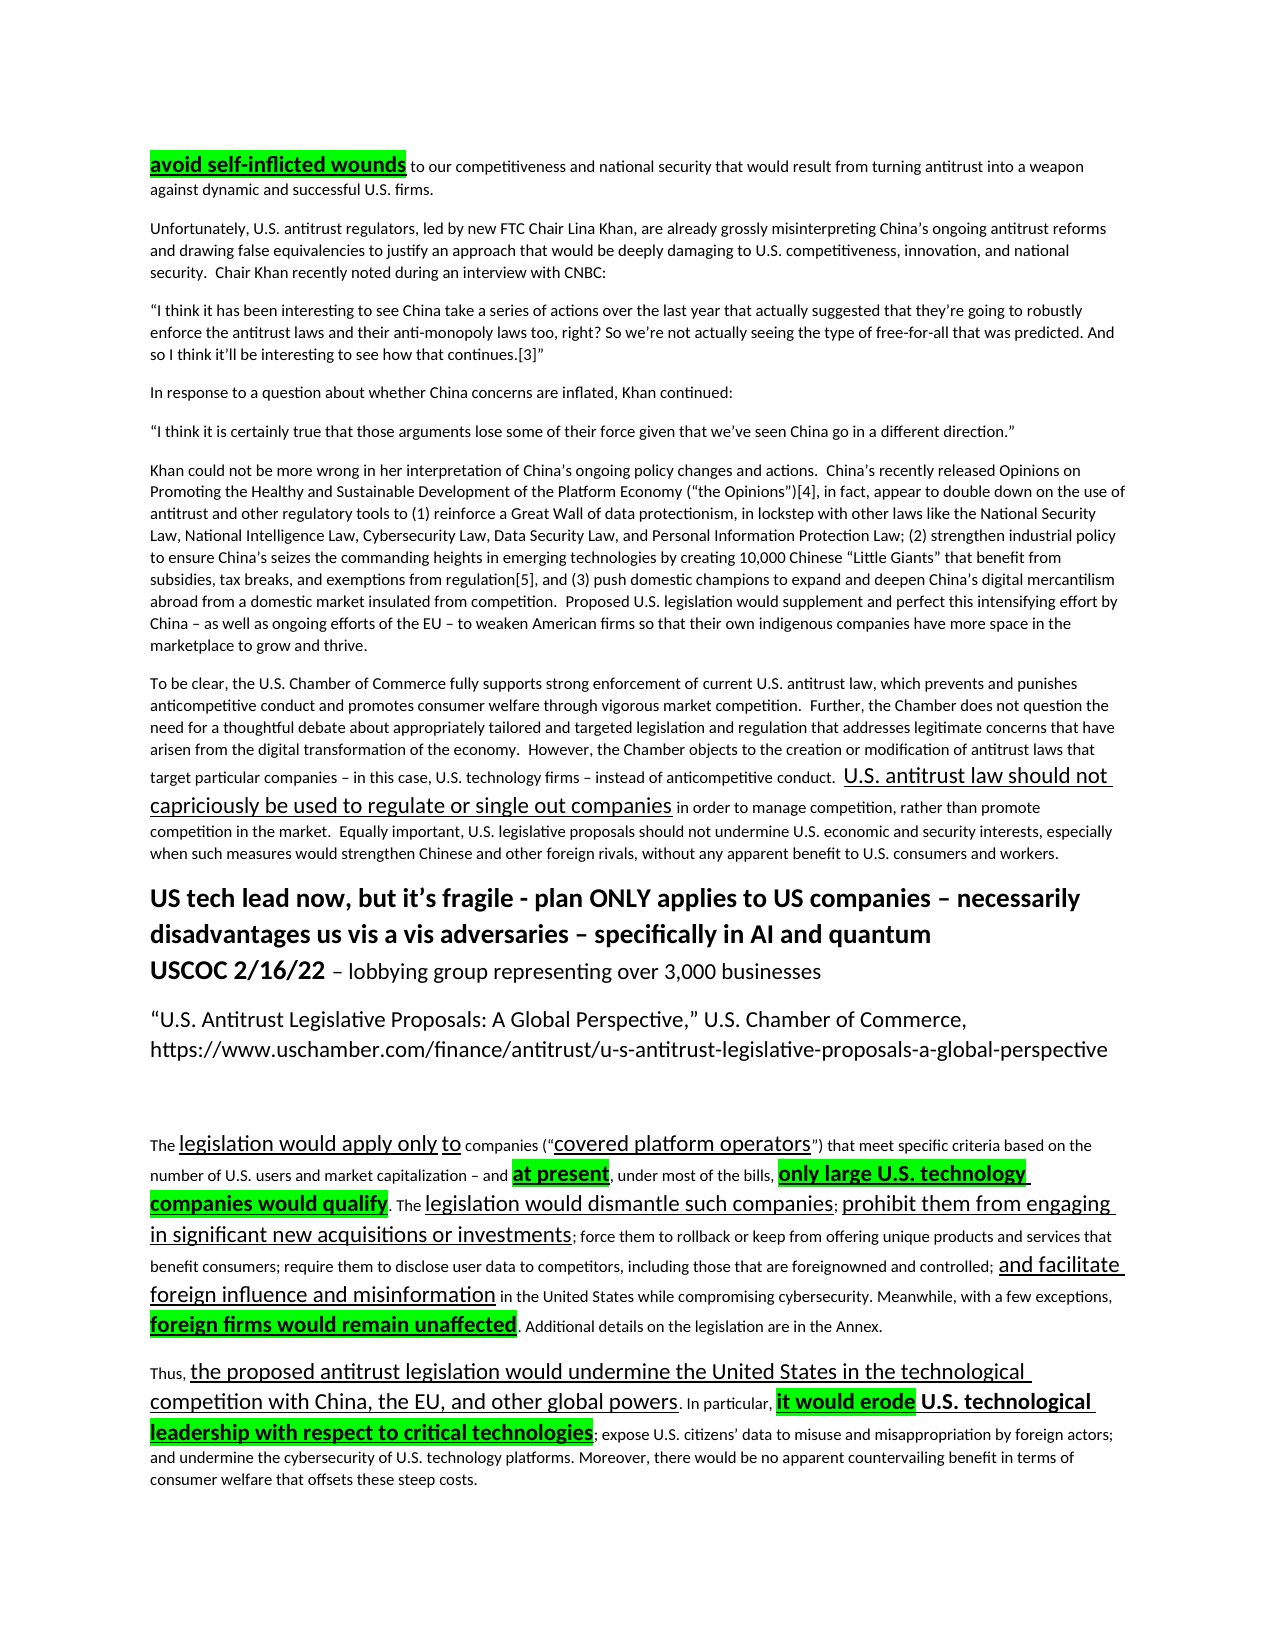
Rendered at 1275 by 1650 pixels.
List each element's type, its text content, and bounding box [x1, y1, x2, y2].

text “U.S. Antitrust Legislative Proposals: A Global Perspective,” U.S. Chamber of Commerce, https://www.uschamber.com/finance/antitrust/u-s-antitrust-legislative-proposals-a-global-perspective [150, 1005, 1125, 1063]
text In response to a question about whether China concerns are inflated, Khan continued: [150, 383, 1125, 403]
text “I think it has been interesting to see China take a series of actions over the last year that actually suggested that they’re going to robustly enforce the antitrust laws and their anti-monopoly laws too, right? So we’re not actually seeing the type of free-for-all that was predicted. And so I think it’ll be interesting to see how that continues.[3]” [150, 300, 1125, 364]
text US tech lead now, but it’s fragile - plan ONLY applies to US companies – necessarily disadvantages us vis a vis adversaries – specifically in AI and quantum [150, 882, 1125, 950]
text Unfortunately, U.S. antitrust regulators, led by new FTC Chair Lina Khan, are already grossly misinterpreting China’s ongoing antitrust reforms and drawing false equivalencies to justify an approach that would be deeply damaging to U.S. competitiveness, innovation, and national security. Chair Khan recently noted during an interview with CNBC: [150, 218, 1125, 282]
text To be clear, the U.S. Chamber of Commerce fully supports strong enforcement of current U.S. antitrust law, which prevents and punishes anticompetitive conduct and promotes consumer welfare through vigorous market competition. Further, the Chamber does not question the need for a thoughtful debate about appropriately tailored and targeted legislation and regulation that addresses legitimate concerns that have arisen from the digital transformation of the economy. However, the Chamber objects to the creation or modification of antitrust laws that target particular companies – in this case, U.S. technology firms – instead of anticompetitive conduct. U.S. antitrust law should not capriciously be used to regulate or single out companies in order to manage competition, rather than promote competition in the market. Equally important, U.S. legislative proposals should not undermine U.S. economic and security interests, especially when such measures would strengthen Chinese and other foreign rivals, without any apparent benefit to U.S. consumers and workers. [150, 673, 1125, 863]
text The legislation would apply only to companies (“covered platform operators”) that meet specific criteria based on the number of U.S. users and market capitalization – and at present, under most of the bills, only large U.S. technology companies would qualify. The legislation would dismantle such companies; prohibit them from engaging in significant new acquisitions or investments; force them to rollback or keep from offering unique products and services that benefit consumers; require them to disclose user data to competitors, including those that are foreignowned and controlled; and facilitate foreign influence and misinformation in the United States while compromising cybersecurity. Meanwhile, with a few exceptions, foreign firms would remain unaffected. Additional details on the legislation are in the Annex. [150, 1129, 1125, 1338]
text Khan could not be more wrong in her interpretation of China’s ongoing policy changes and actions. China’s recently released Opinions on Promoting the Healthy and Sustainable Development of the Platform Economy (“the Opinions”)[4], in fact, appear to double down on the use of antitrust and other regulatory tools to (1) reinforce a Great Wall of data protectionism, in lockstep with other laws like the National Security Law, National Intelligence Law, Cybersecurity Law, Data Security Law, and Personal Information Protection Law; (2) strengthen industrial policy to ensure China’s seizes the commanding heights in emerging technologies by creating 10,000 Chinese “Little Giants” that benefit from subsidies, tax breaks, and exemptions from regulation[5], and (3) push domestic champions to expand and deepen China’s digital mercantilism abroad from a domestic market insulated from competition. Proposed U.S. legislation would supplement and perfect this intensifying effort by China – as well as ongoing efforts of the EU – to weaken American firms so that their own indigenous companies have more space in the marketplace to grow and thrive. [150, 460, 1125, 655]
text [150, 150, 1125, 200]
text USCOC 2/16/22 – lobbying group representing over 3,000 businesses [150, 953, 1125, 986]
text Thus, the proposed antitrust legislation would undermine the United States in the technological competition with China, the EU, and other global powers. In particular, it would erode U.S. technological leadership with respect to critical technologies; expose U.S. citizens’ data to misuse and misappropriation by foreign actors; and undermine the cybersecurity of U.S. technology platforms. Moreover, there would be no apparent countervailing benefit in terms of consumer welfare that offsets these steep costs. [150, 1357, 1125, 1489]
text “I think it is certainly true that those arguments lose some of their force given that we’ve seen China go in a different direction.” [150, 421, 1125, 442]
